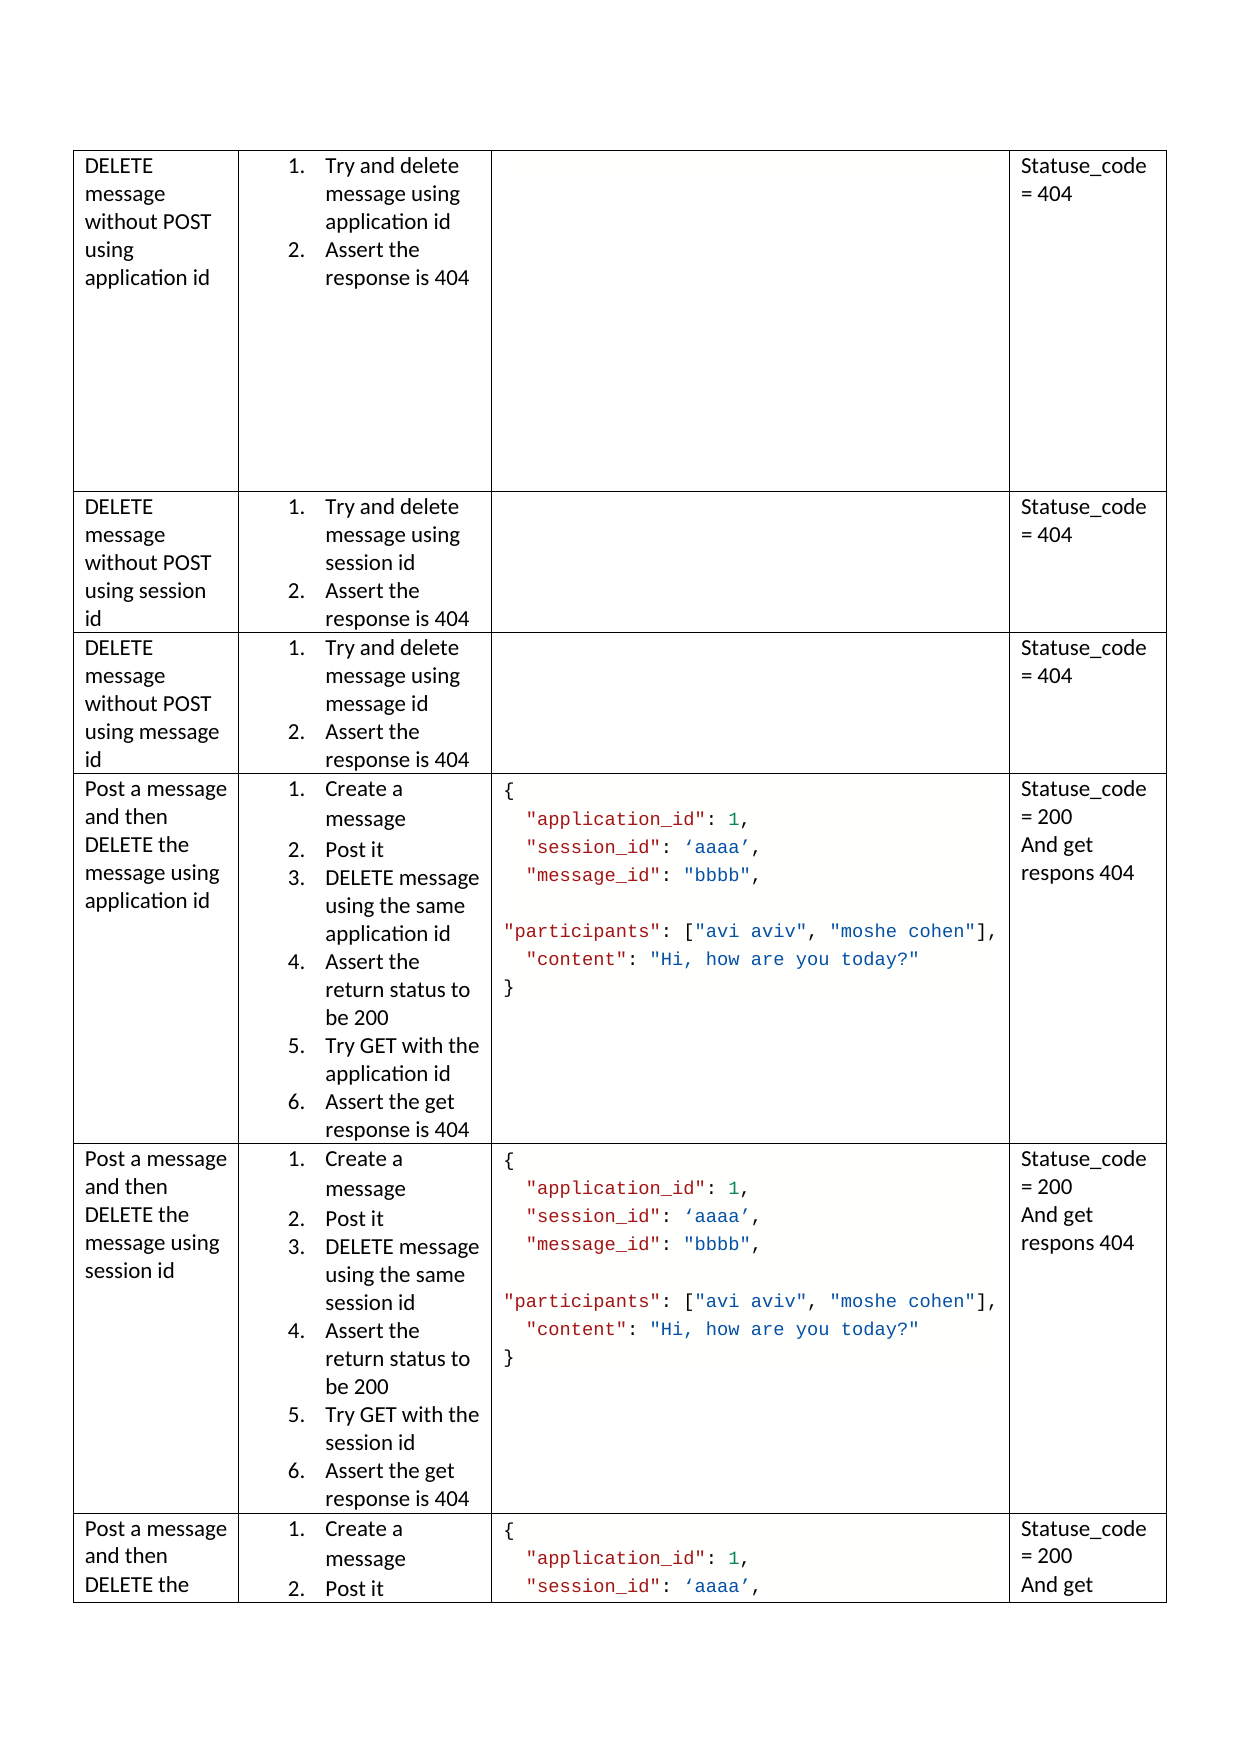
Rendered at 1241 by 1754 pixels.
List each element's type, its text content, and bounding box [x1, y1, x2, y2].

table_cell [239, 1514, 491, 1602]
table_cell Try and delete message using session id Assert the response is 404 [239, 492, 491, 632]
table_cell DELETE message without POST using message id [74, 633, 238, 773]
table_cell DELETE message without POST using session id [74, 492, 238, 632]
table_cell Statuse_code = 404 [1010, 492, 1166, 632]
table_cell Statuse_code = 200 And get respons 404 [1010, 1144, 1166, 1513]
table_cell [492, 633, 1009, 773]
table_cell Statuse_code = 404 [1010, 151, 1166, 491]
table_cell [492, 151, 1009, 491]
table_cell Statuse_code = 200 And get respons 404 [1010, 774, 1166, 1143]
table_cell Post a message and then DELETE the message using session id [74, 1144, 238, 1513]
table_cell DELETE message without POST using application id [74, 151, 238, 491]
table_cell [74, 1514, 238, 1602]
table_cell Post a message and then DELETE the message using application id [74, 774, 238, 1143]
table_cell [492, 492, 1009, 632]
table_cell Create a message Post it DELETE message using the same session id Assert the return status to be 200 Try GET with the session id Assert the get response is 404 [239, 1144, 491, 1513]
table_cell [1010, 1514, 1166, 1602]
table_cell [492, 1514, 1009, 1602]
table_cell Create a message Post it DELETE message using the same application id Assert the return status to be 200 Try GET with the application id Assert the get response is 404 [239, 774, 491, 1143]
table_cell Statuse_code = 404 [1010, 633, 1166, 773]
table_cell Try and delete message using application id Assert the response is 404 [239, 151, 491, 491]
table_cell Try and delete message using message id Assert the response is 404 [239, 633, 491, 773]
